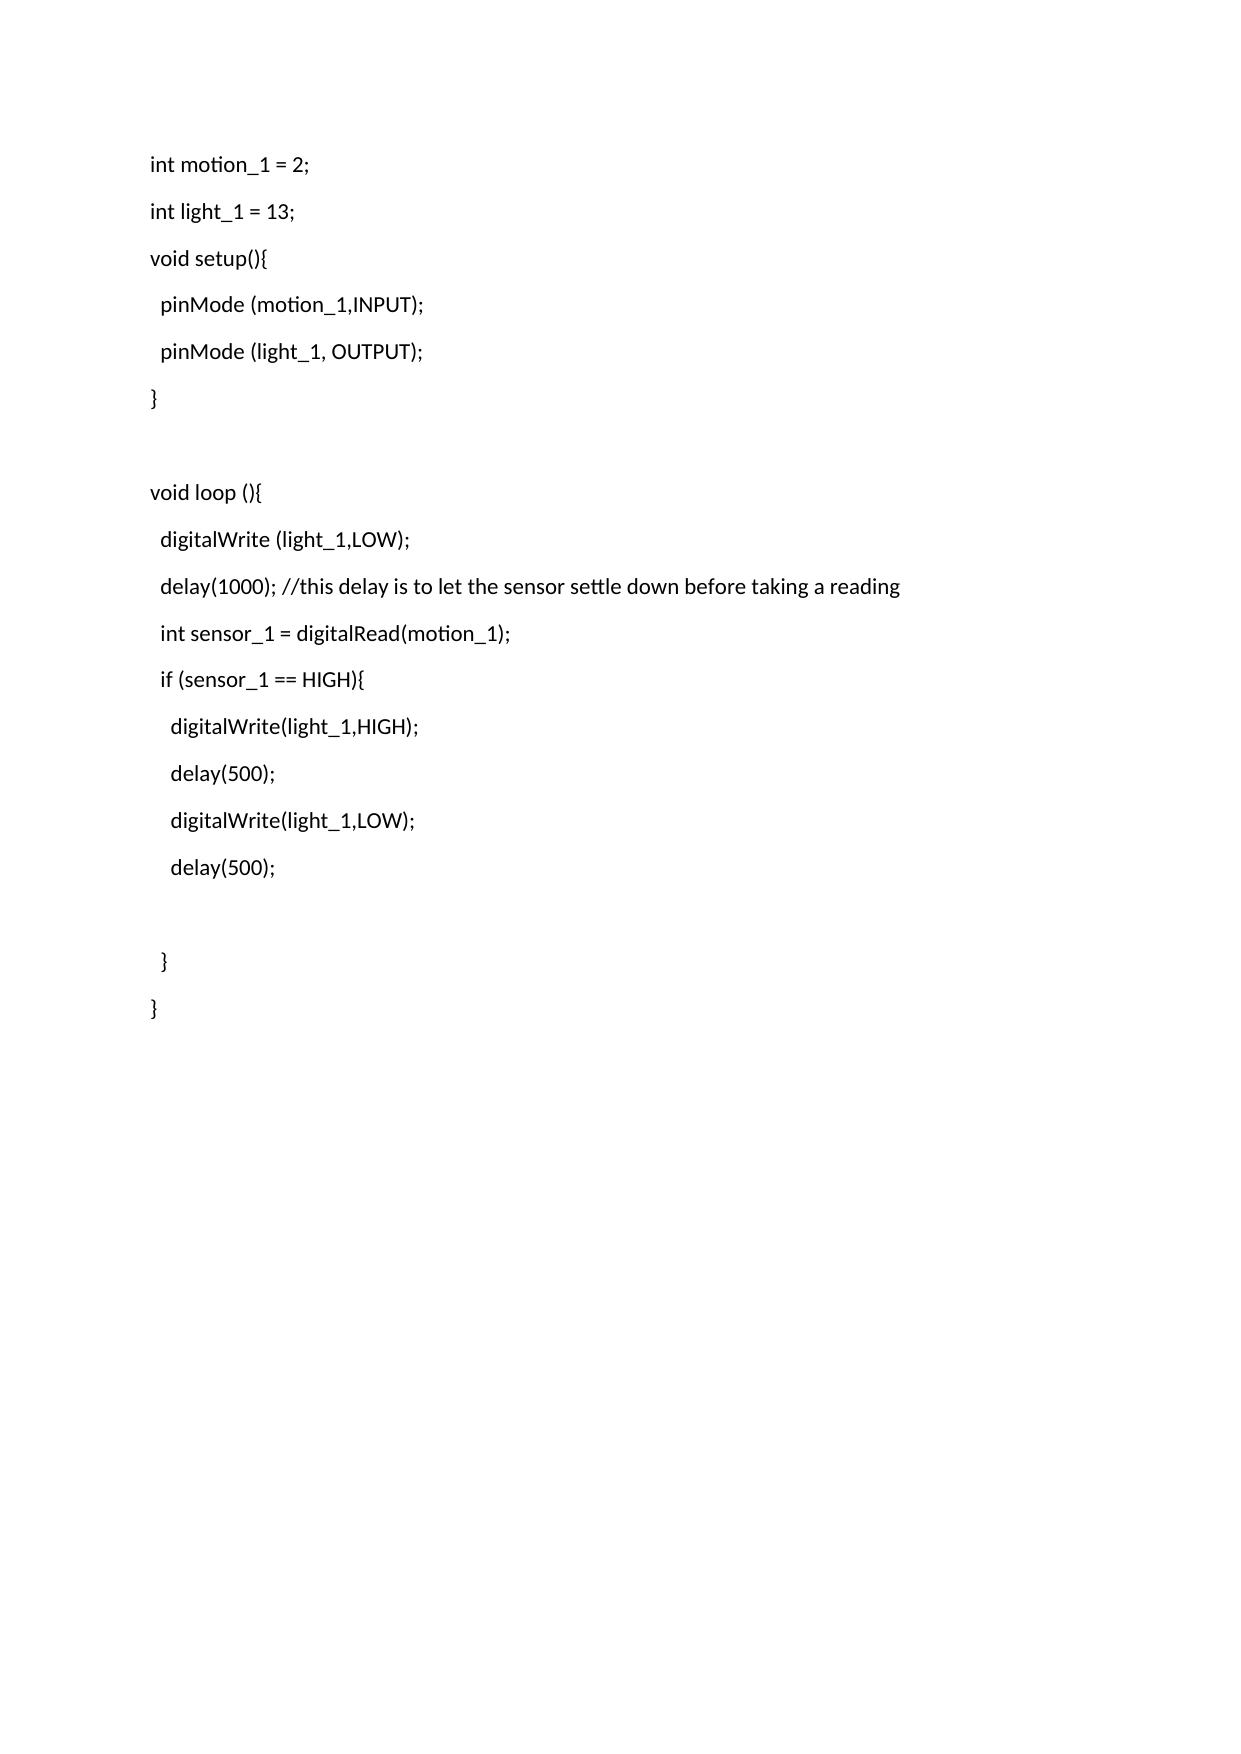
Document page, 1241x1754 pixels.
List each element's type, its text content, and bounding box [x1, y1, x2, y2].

text pinMode (light_1, OUTPUT); [150, 337, 1090, 366]
text pinMode (motion_1,INPUT); [150, 291, 1090, 319]
text void setup(){ [150, 244, 1090, 272]
text int light_1 = 13; [150, 197, 1090, 225]
text digitalWrite(light_1,LOW); [150, 806, 1090, 834]
text if (sensor_1 == HIGH){ [150, 666, 1090, 694]
text digitalWrite (light_1,LOW); [150, 525, 1090, 553]
text int sensor_1 = digitalRead(motion_1); [150, 619, 1090, 647]
text digitalWrite(light_1,HIGH); [150, 712, 1090, 741]
text delay(500); [150, 853, 1090, 881]
text delay(500); [150, 759, 1090, 787]
text } [150, 994, 1090, 1022]
text } [150, 947, 1090, 975]
text void loop (){ [150, 478, 1090, 506]
text delay(1000); //this delay is to let the sensor settle down before taking a reading [150, 572, 1090, 600]
text } [150, 384, 1090, 412]
text int motion_1 = 2; [150, 150, 1090, 178]
